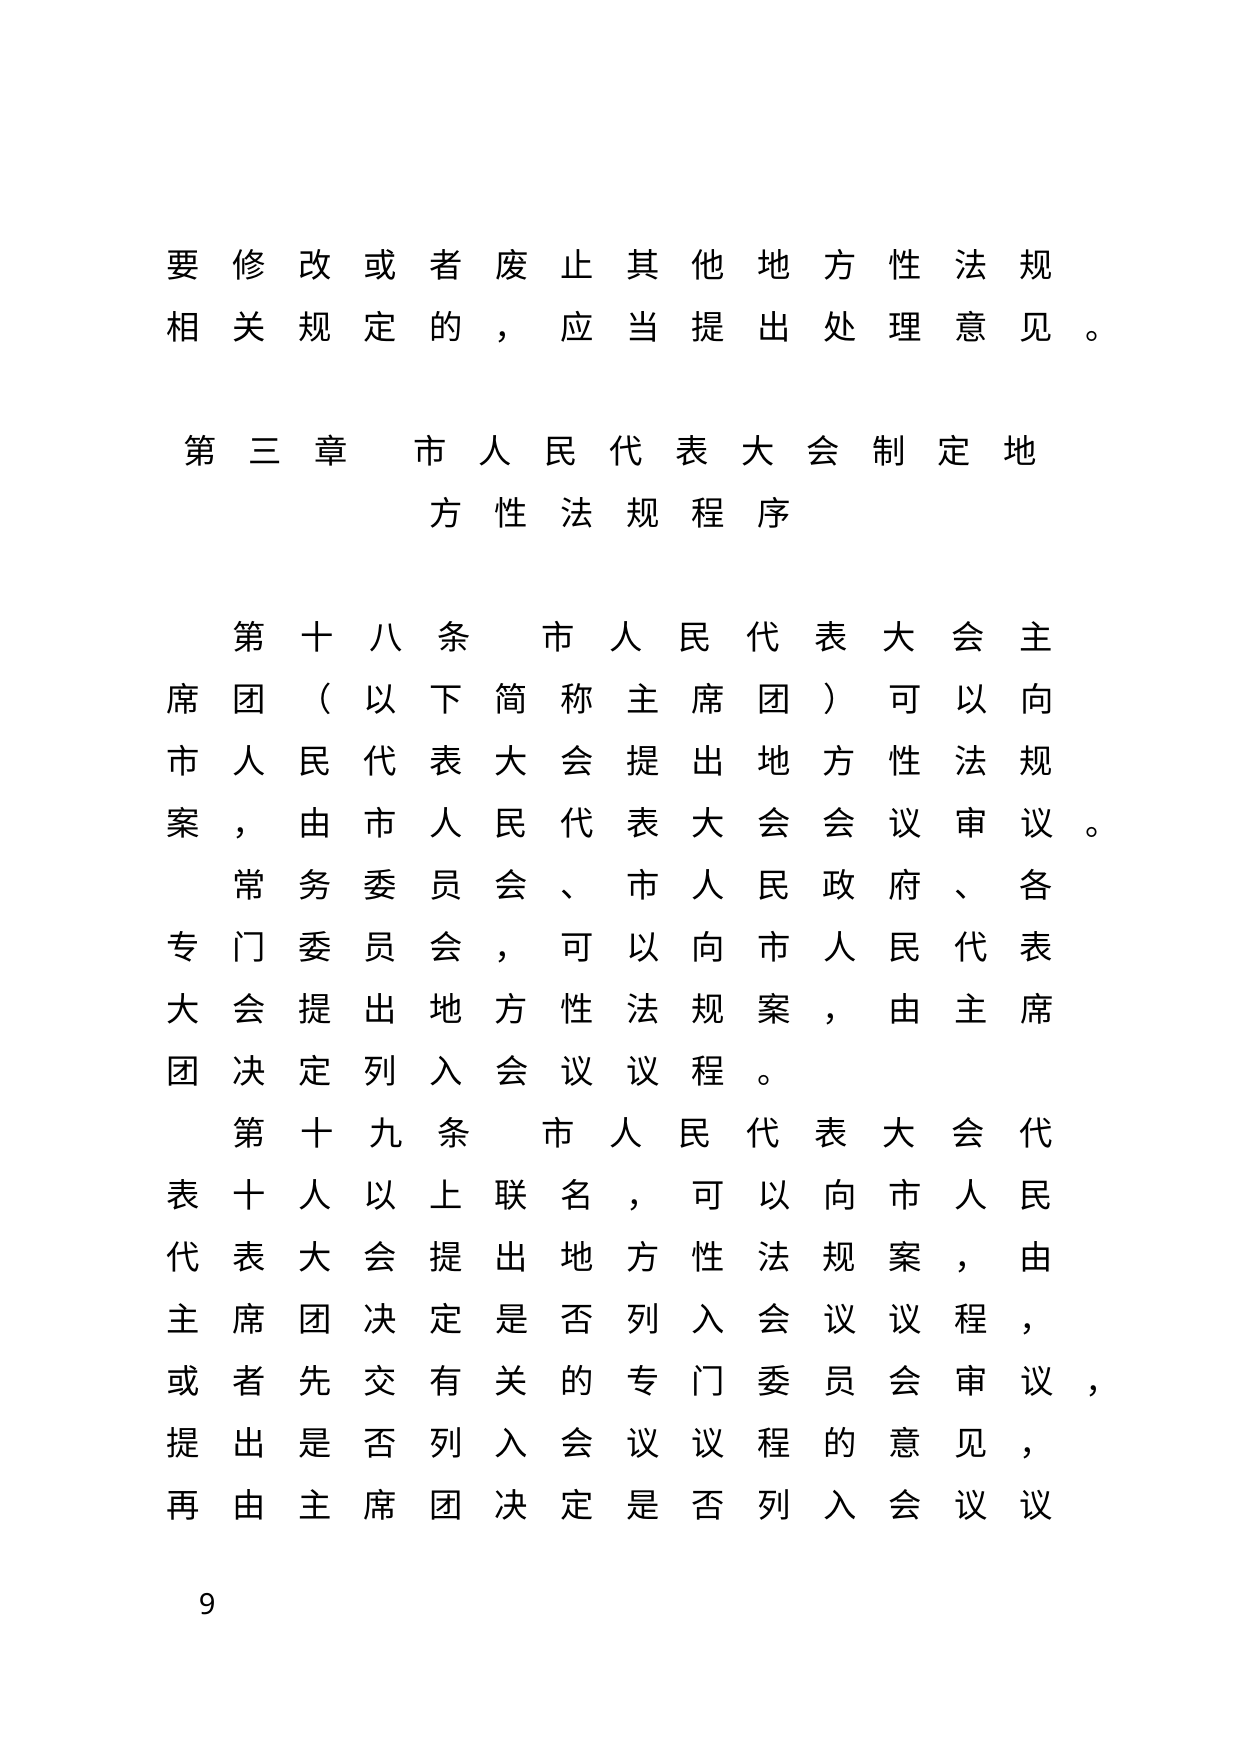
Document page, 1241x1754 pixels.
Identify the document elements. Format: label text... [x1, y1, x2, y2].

text 第十八条 市人民代表大会主席团（以下简称主席团）可以向市人民代表大会提出地方性法规案，由市人民代表大会会议审议。 [167, 604, 1085, 852]
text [167, 1100, 1085, 1534]
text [167, 232, 1085, 356]
text 第三章 市人民代表大会制定地方性法规程序 [167, 418, 1085, 542]
text 常务委员会、市人民政府、各专门委员会，可以向市人民代表大会提出地方性法规案，由主席团决定列入会议议程。 [167, 852, 1085, 1100]
